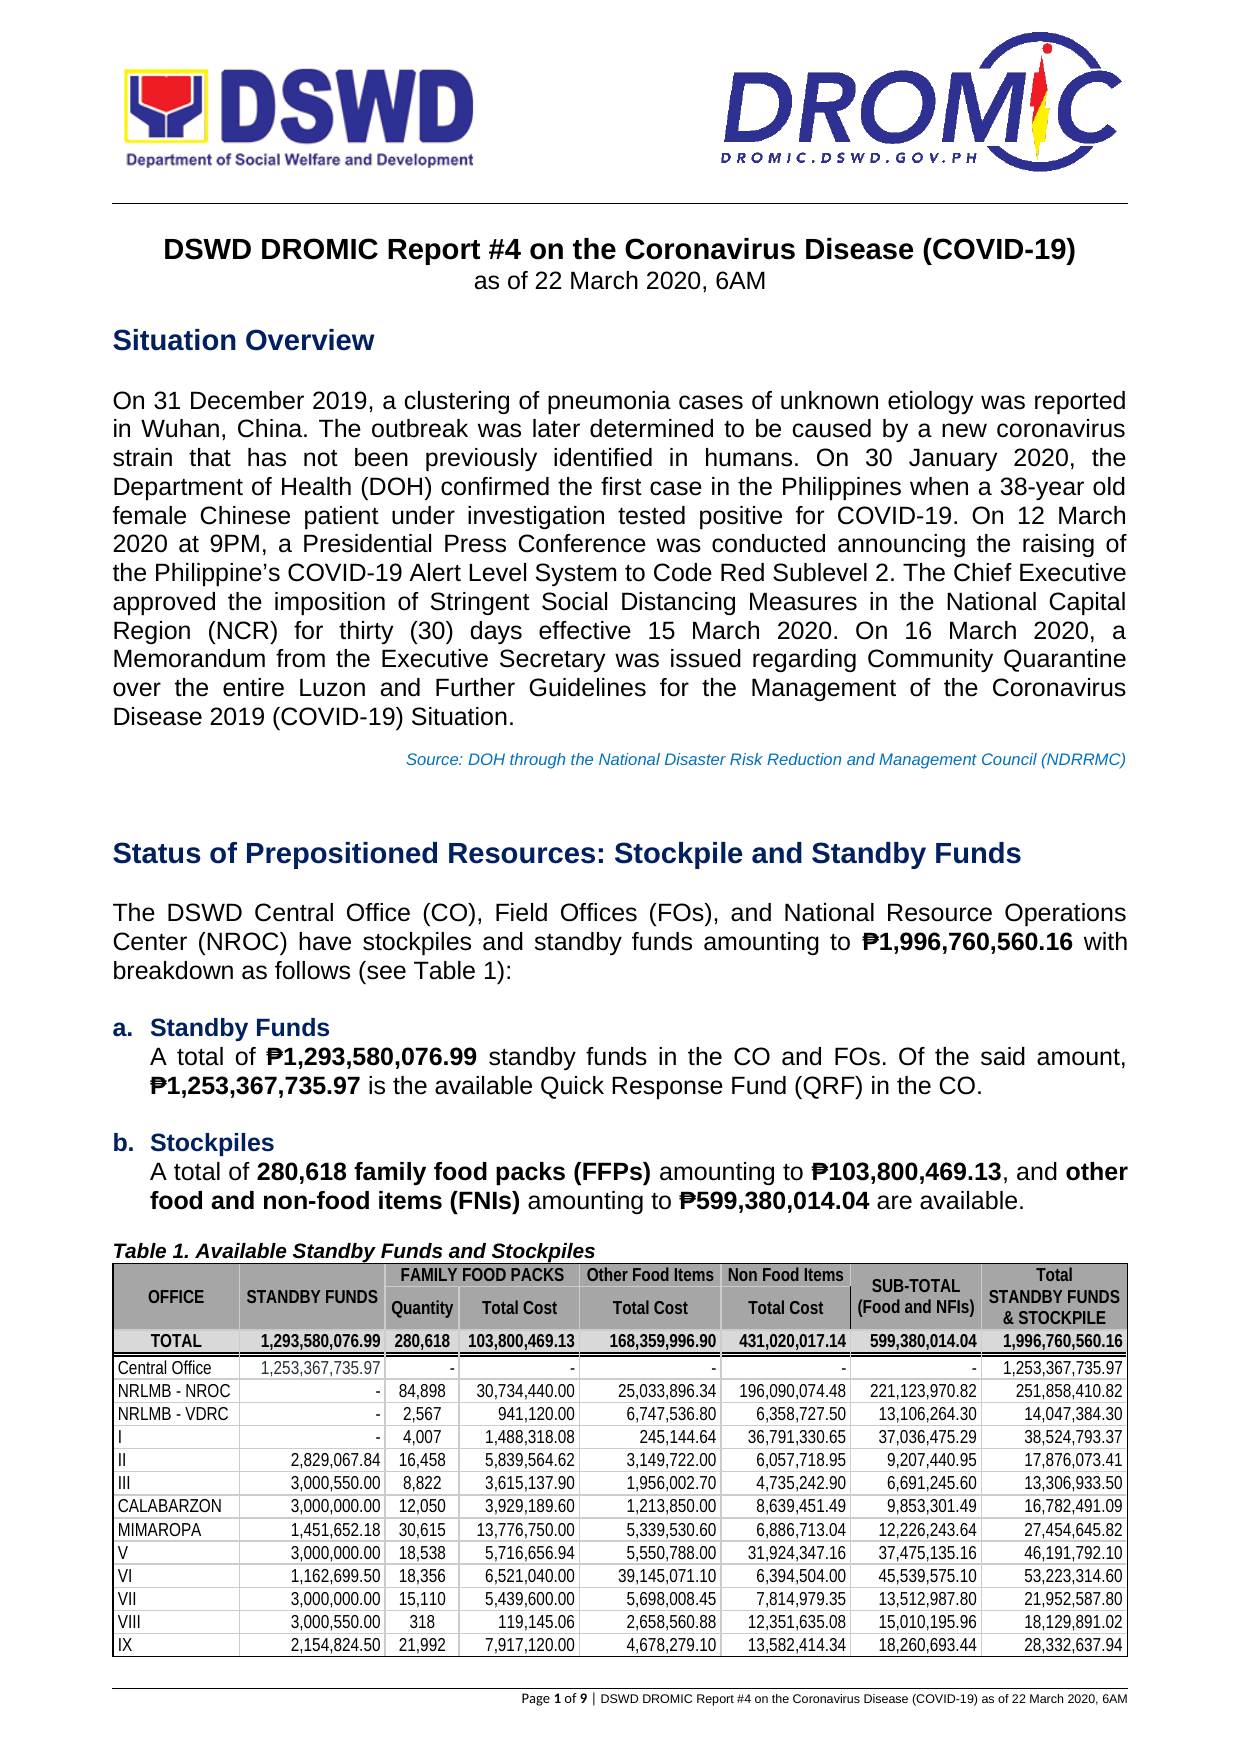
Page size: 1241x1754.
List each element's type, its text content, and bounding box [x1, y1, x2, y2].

table_cell 84,898 [386, 1380, 458, 1401]
table_cell - [240, 1380, 384, 1401]
table_cell 1,956,002.70 [580, 1472, 720, 1494]
table_cell 3,000,000.00 [240, 1588, 384, 1609]
table_cell 251,858,410.82 [982, 1378, 1127, 1401]
table_cell 4,678,279.10 [580, 1634, 720, 1656]
table_cell 5,698,008.45 [580, 1588, 720, 1609]
table_cell 3,000,550.00 [240, 1472, 384, 1494]
table_cell 103,800,469.13 [460, 1331, 579, 1352]
table_header FAMILY FOOD PACKS [386, 1264, 579, 1286]
table_cell 53,223,314.60 [982, 1563, 1127, 1586]
table_cell 15,110 [386, 1588, 458, 1609]
table_cell VIII [114, 1611, 239, 1633]
table_cell 3,000,000.00 [240, 1496, 384, 1517]
table_header SUB-TOTAL (Food and NFIs) [851, 1264, 981, 1329]
table_cell 9,853,301.49 [851, 1496, 981, 1517]
table_cell 1,996,760,560.16 [982, 1329, 1127, 1352]
table_cell MIMAROPA [114, 1519, 239, 1540]
table_cell CALABARZON [114, 1496, 239, 1517]
table_cell 46,191,792.10 [982, 1540, 1127, 1563]
list Stockpiles [112, 1128, 1128, 1157]
table_cell VI [114, 1565, 239, 1586]
table_cell 221,123,970.82 [851, 1380, 981, 1401]
table_cell 1,253,367,735.97 [240, 1357, 384, 1378]
table_cell 14,047,384.30 [982, 1401, 1127, 1424]
text Source: DOH through the National Disaster Risk Reduction and Management Council (NDRRMC) [112, 750, 1128, 769]
table_cell 8,639,451.49 [722, 1496, 850, 1517]
table_cell 38,524,793.37 [982, 1425, 1127, 1448]
table_cell 13,106,264.30 [851, 1403, 981, 1424]
table_cell - [460, 1357, 579, 1378]
table_cell 1,488,318.08 [460, 1426, 579, 1448]
table_header OFFICE [114, 1264, 239, 1329]
table_cell 280,618 [386, 1331, 458, 1352]
table_cell NRLMB - NROC [114, 1380, 239, 1401]
table_cell 6,057,718.95 [722, 1449, 850, 1471]
table_header STANDBY FUNDS [240, 1264, 384, 1329]
text Status of Prepositioned Resources: Stockpile and Standby Funds [112, 836, 1128, 870]
text The DSWD Central Office (CO), Field Offices (FOs), and National Resource Operations Center (NROC) have stockpiles and standby funds amounting to ₱1,996,760,560.16 with breakdown as follows (see Table 1): [112, 898, 1128, 985]
table_cell III [114, 1472, 239, 1494]
table_cell 16,782,491.09 [982, 1494, 1127, 1517]
table_cell 5,716,656.94 [460, 1542, 579, 1563]
table_cell I [114, 1426, 239, 1448]
table_cell 3,615,137.90 [460, 1472, 579, 1494]
table_cell 119,145.06 [460, 1611, 579, 1633]
table_cell 18,538 [386, 1542, 458, 1563]
table_cell II [114, 1449, 239, 1471]
table_cell 6,747,536.80 [580, 1403, 720, 1424]
table_cell 18,356 [386, 1565, 458, 1586]
table_header Non Food Items [722, 1264, 850, 1286]
table_cell - [240, 1426, 384, 1448]
list A total of 280,618 family food packs (FFPs) amounting to ₱103,800,469.13, and other food and non-food items (FNIs) amounting to ₱599,380,014.04 are available. [150, 1157, 1128, 1215]
table_cell 6,886,713.04 [722, 1519, 850, 1540]
table_cell 6,394,504.00 [722, 1565, 850, 1586]
text Table 1. Available Standby Funds and Stockpiles [112, 1239, 1128, 1263]
table_cell 13,306,933.50 [982, 1471, 1127, 1494]
table_cell - [580, 1357, 720, 1378]
table_cell 12,050 [386, 1496, 458, 1517]
table_cell Total Cost [580, 1287, 720, 1329]
text Situation Overview [112, 323, 1128, 357]
text DSWD DROMIC Report #4 on the Coronavirus Disease (COVID-19) [112, 232, 1128, 266]
table_cell 3,149,722.00 [580, 1449, 720, 1471]
table_cell 28,332,637.94 [982, 1633, 1127, 1656]
table_cell 1,293,580,076.99 [240, 1331, 384, 1352]
table_cell 5,839,564.62 [460, 1449, 579, 1471]
table_cell - [240, 1403, 384, 1424]
table_cell NRLMB - VDRC [114, 1403, 239, 1424]
table_header Total STANDBY FUNDS & STOCKPILE [982, 1264, 1127, 1329]
table_cell 196,090,074.48 [722, 1380, 850, 1401]
table_cell 12,226,243.64 [851, 1519, 981, 1540]
table_cell 17,876,073.41 [982, 1448, 1127, 1471]
table_cell 318 [386, 1611, 458, 1633]
table_cell 4,735,242.90 [722, 1472, 850, 1494]
table_cell 12,351,635.08 [722, 1611, 850, 1633]
table_cell 21,992 [386, 1634, 458, 1656]
table_cell 7,814,979.35 [722, 1588, 850, 1609]
table_cell V [114, 1542, 239, 1563]
table_cell 6,521,040.00 [460, 1565, 579, 1586]
table_cell Total Cost [460, 1287, 579, 1329]
table_cell - [722, 1357, 850, 1378]
table_cell 8,822 [386, 1472, 458, 1494]
table_cell TOTAL [114, 1331, 239, 1352]
picture [112, 65, 487, 173]
table_cell 31,924,347.16 [722, 1542, 850, 1563]
text as of 22 March 2020, 6AM [112, 266, 1128, 295]
table_cell 6,358,727.50 [722, 1403, 850, 1424]
table_cell 15,010,195.96 [851, 1611, 981, 1633]
table_cell 3,929,189.60 [460, 1496, 579, 1517]
table_cell 599,380,014.04 [851, 1331, 981, 1352]
table_cell Central Office [114, 1357, 239, 1378]
table_cell 25,033,896.34 [580, 1380, 720, 1401]
list Standby Funds [112, 1013, 1128, 1042]
table_cell 45,539,575.10 [851, 1565, 981, 1586]
table_cell 37,036,475.29 [851, 1426, 981, 1448]
table_cell 13,512,987.80 [851, 1588, 981, 1609]
table_cell IX [114, 1634, 239, 1656]
table_cell 2,154,824.50 [240, 1634, 384, 1656]
table_cell 2,829,067.84 [240, 1449, 384, 1471]
table_cell 7,917,120.00 [460, 1634, 579, 1656]
table_cell 13,582,414.34 [722, 1634, 850, 1656]
table_cell 245,144.64 [580, 1426, 720, 1448]
table_cell 39,145,071.10 [580, 1565, 720, 1586]
text On 31 December 2019, a clustering of pneumonia cases of unknown etiology was reported in Wuhan, China. The outbreak was later determined to be caused by a new coronavirus strain that has not been previously identified in humans. On 30 January 2020, the Department of Health (DOH) confirmed the first case in the Philippines when a 38-year old female Chinese patient under investigation tested positive for COVID-19. On 12 March 2020 at 9PM, a Presidential Press Conference was conducted announcing the raising of the Philippine’s COVID-19 Alert Level System to Code Red Sublevel 2. The Chief Executive approved the imposition of Stringent Social Distancing Measures in the National Capital Region (NCR) for thirty (30) days effective 15 March 2020. On 16 March 2020, a Memorandum from the Executive Secretary was issued regarding Community Quarantine over the entire Luzon and Further Guidelines for the Management of the Coronavirus Disease 2019 (COVID-19) Situation. [112, 386, 1128, 731]
table_cell 1,451,652.18 [240, 1519, 384, 1540]
table_cell 27,454,645.82 [982, 1517, 1127, 1540]
table_cell 36,791,330.65 [722, 1426, 850, 1448]
picture [676, 31, 1162, 172]
table_cell 431,020,017.14 [722, 1331, 850, 1352]
table_cell Total Cost [722, 1287, 850, 1329]
table_cell 2,658,560.88 [580, 1611, 720, 1633]
table_cell 941,120.00 [460, 1403, 579, 1424]
table_cell 13,776,750.00 [460, 1519, 579, 1540]
table_cell 16,458 [386, 1449, 458, 1471]
table_cell 30,734,440.00 [460, 1380, 579, 1401]
table_cell - [386, 1357, 458, 1378]
table_cell - [851, 1357, 981, 1378]
table_header Other Food Items [580, 1264, 720, 1286]
table_cell 168,359,996.90 [580, 1331, 720, 1352]
table_cell 5,339,530.60 [580, 1519, 720, 1540]
table_cell 37,475,135.16 [851, 1542, 981, 1563]
table_cell VII [114, 1588, 239, 1609]
table_cell 3,000,000.00 [240, 1542, 384, 1563]
table_cell 9,207,440.95 [851, 1449, 981, 1471]
table_cell 5,550,788.00 [580, 1542, 720, 1563]
table_cell 2,567 [386, 1403, 458, 1424]
table_cell 1,253,367,735.97 [982, 1352, 1127, 1378]
table_cell 21,952,587.80 [982, 1586, 1127, 1609]
table_cell 4,007 [386, 1426, 458, 1448]
table_cell 1,162,699.50 [240, 1565, 384, 1586]
table_cell Quantity [386, 1287, 458, 1329]
table_cell 18,260,693.44 [851, 1634, 981, 1656]
list A total of ₱1,293,580,076.99 standby funds in the CO and FOs. Of the said amount, ₱1,253,367,735.97 is the available Quick Response Fund (QRF) in the CO. [150, 1042, 1128, 1100]
table_cell 5,439,600.00 [460, 1588, 579, 1609]
table_cell 1,213,850.00 [580, 1496, 720, 1517]
table_cell 30,615 [386, 1519, 458, 1540]
table_cell 3,000,550.00 [240, 1611, 384, 1633]
table_cell 18,129,891.02 [982, 1610, 1127, 1633]
table_cell 6,691,245.60 [851, 1472, 981, 1494]
